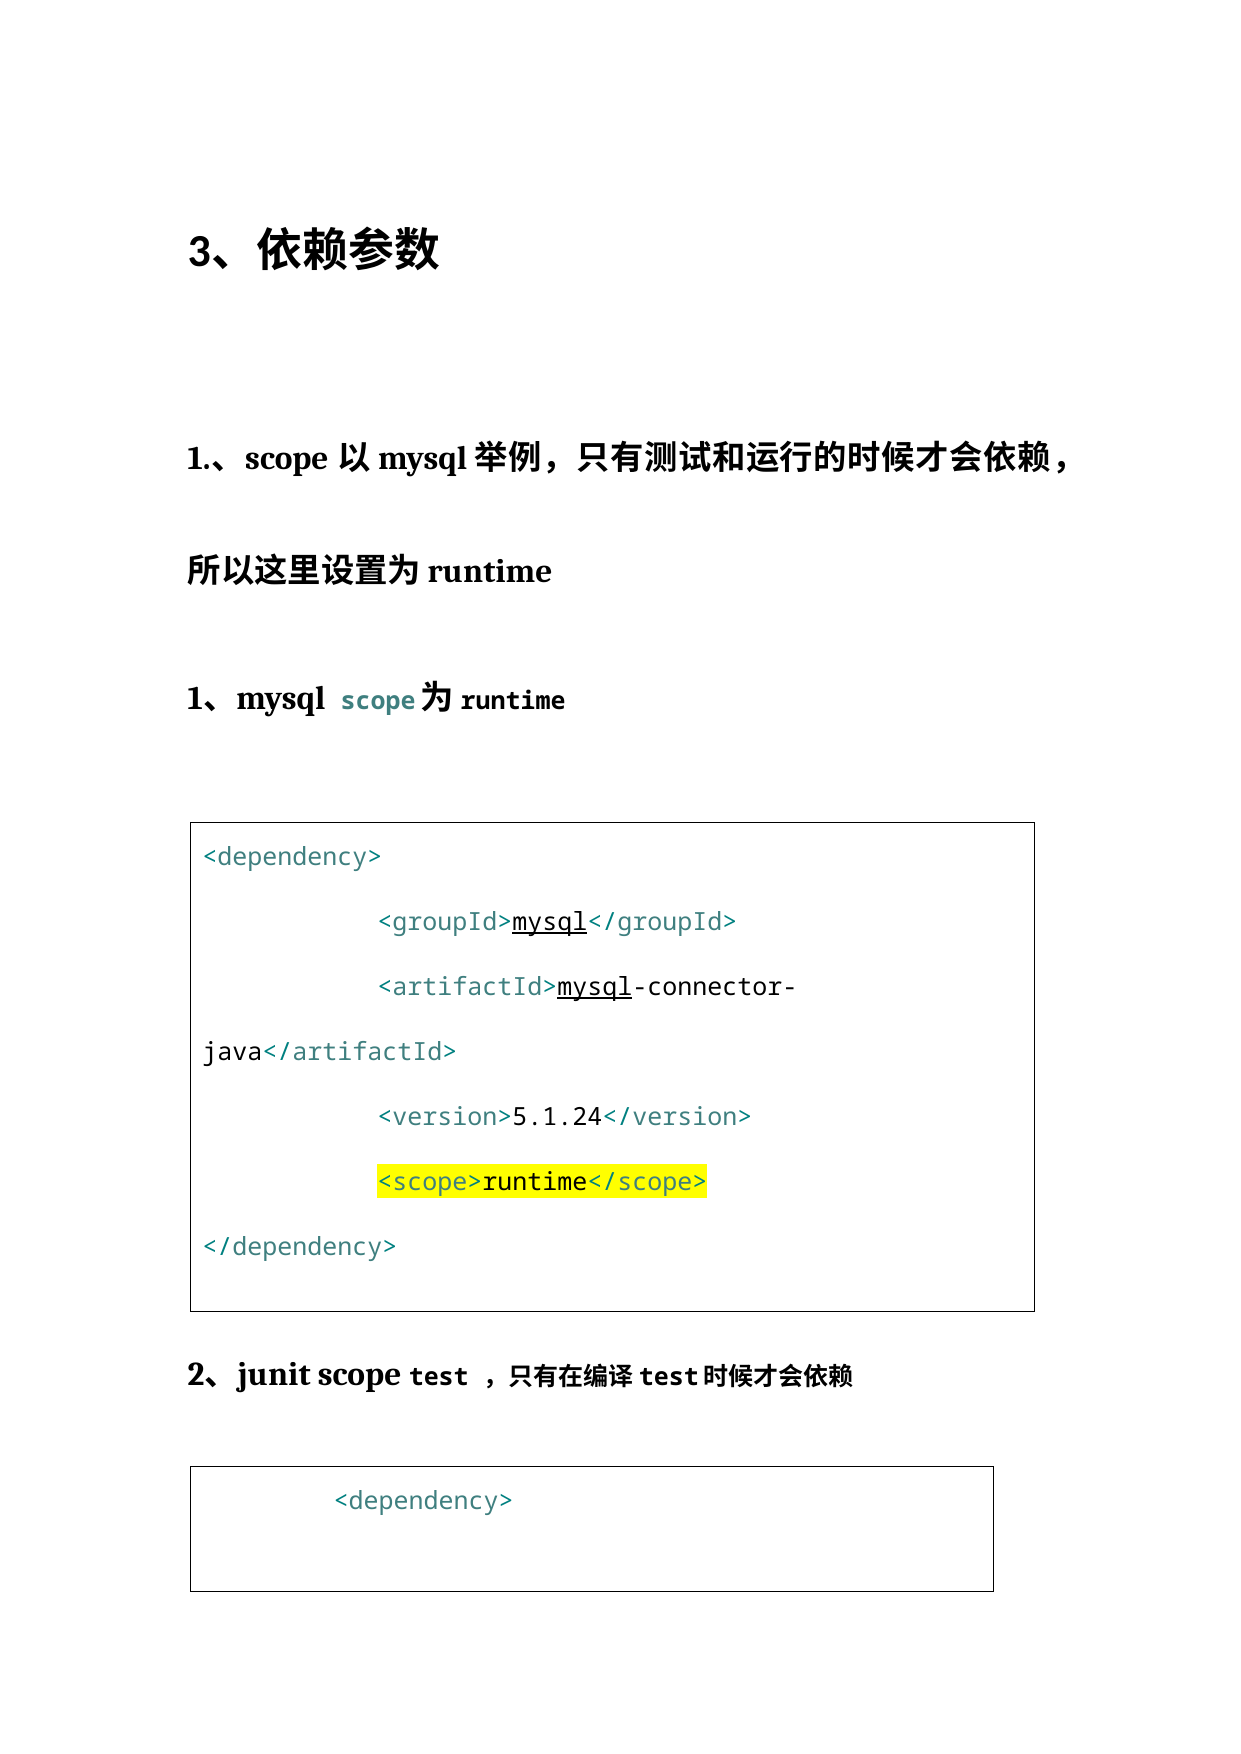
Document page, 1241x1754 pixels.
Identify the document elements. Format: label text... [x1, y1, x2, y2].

table_header <dependency> <groupId>mysql</groupId> <artifactId>mysql-connector-java</artifactId> <version>5.1.24</version> <scope>runtime</scope> </dependency> [191, 823, 1034, 1311]
subtitle 1.、scope 以mysql举例，只有测试和运行的时候才会依赖，所以这里设置为runtime [187, 423, 1053, 600]
subtitle 3、依赖参数 [187, 197, 1053, 295]
subtitle 1、mysql scope为runtime [187, 662, 1053, 727]
table_header <dependency> <groupId>junit</groupId> <artifactId>junit</artifactId> <version>4.10</version> <scope>test</scope> </dependency> [191, 1467, 993, 1591]
subtitle 2、junit scope test ，只有在编译test时候才会依赖 [187, 1339, 1053, 1404]
